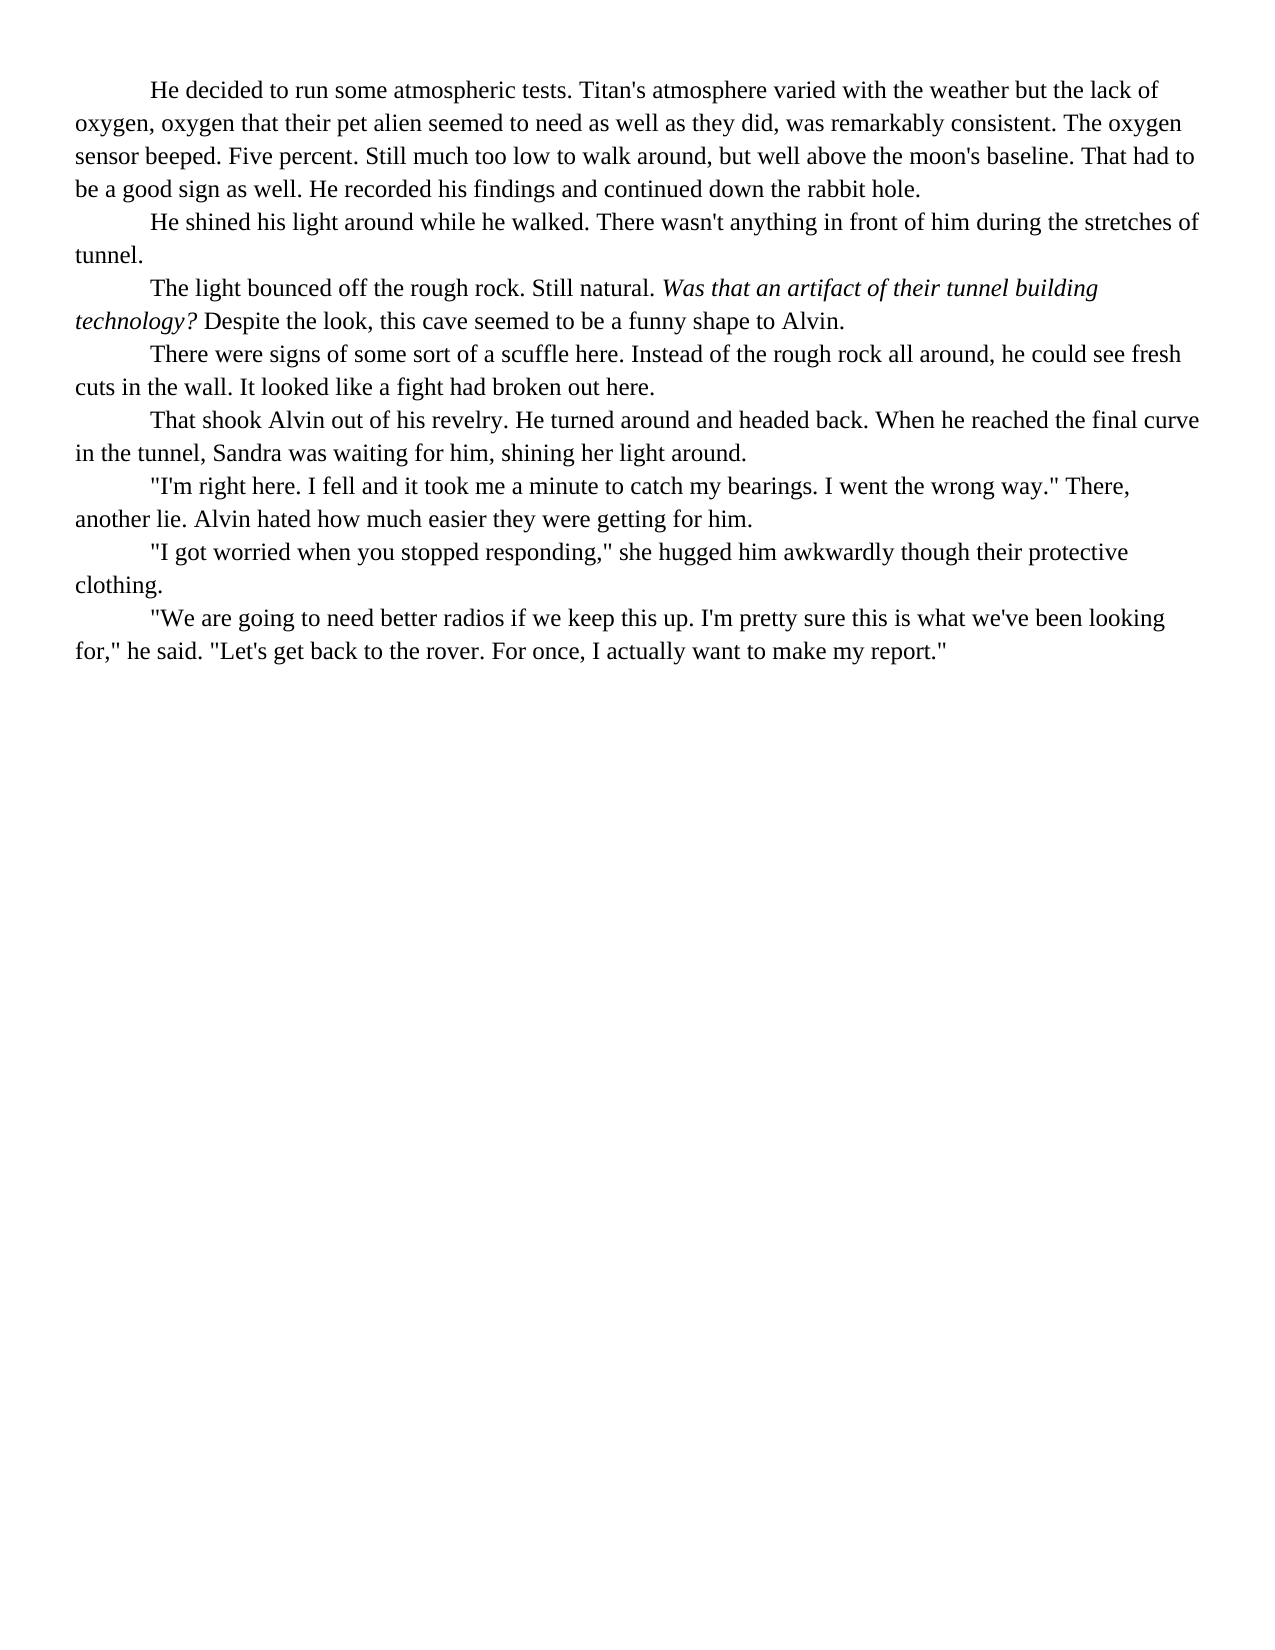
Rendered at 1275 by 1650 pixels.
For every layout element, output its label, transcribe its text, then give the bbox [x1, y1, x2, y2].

text "I got worried when you stopped responding," she hugged him awkwardly though their protective clothing. [75, 537, 1200, 599]
text The light bounced off the rough rock. Still natural. Was that an artifact of their tunnel building technology? Despite the look, this cave seemed to be a funny shape to Alvin. [75, 273, 1200, 335]
text He decided to run some atmospheric tests. Titan's atmosphere varied with the weather but the lack of oxygen, oxygen that their pet alien seemed to need as well as they did, was remarkably consistent. The oxygen sensor beeped. Five percent. Still much too low to walk around, but well above the moon's baseline. That had to be a good sign as well. He recorded his findings and continued down the rabbit hole. [75, 75, 1200, 203]
text "We are going to need better radios if we keep this up. I'm pretty sure this is what we've been looking for," he said. "Let's get back to the rover. For once, I actually want to make my report." [75, 603, 1200, 665]
text "I'm right here. I fell and it took me a minute to catch my bearings. I went the wrong way." There, another lie. Alvin hated how much easier they were getting for him. [75, 471, 1200, 533]
text That shook Alvin out of his revelry. He turned around and headed back. When he reached the final curve in the tunnel, Sandra was waiting for him, shining her light around. [75, 405, 1200, 467]
text There were signs of some sort of a scuffle here. Instead of the rough rock all around, he could see fresh cuts in the wall. It looked like a fight had broken out here. [75, 339, 1200, 401]
text He shined his light around while he walked. There wasn't anything in front of him during the stretches of tunnel. [75, 207, 1200, 269]
